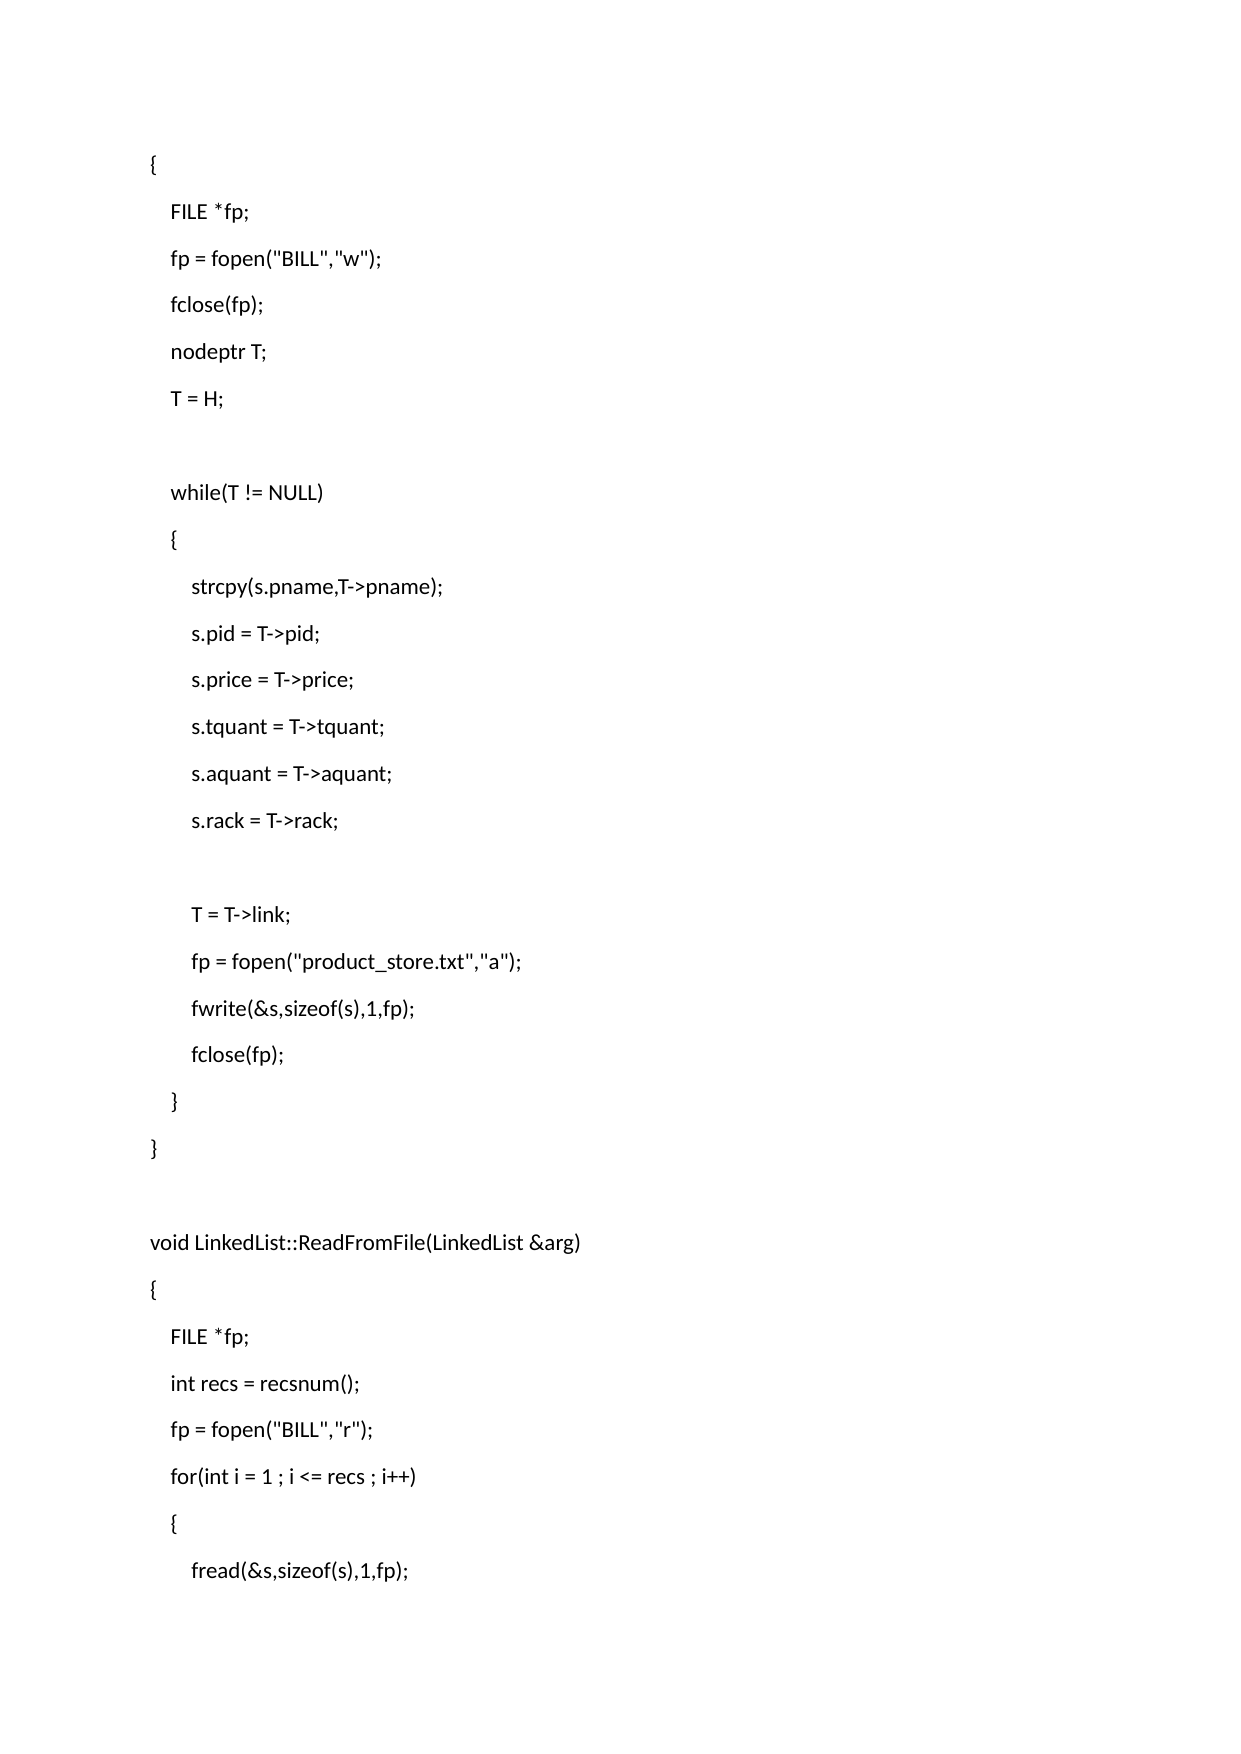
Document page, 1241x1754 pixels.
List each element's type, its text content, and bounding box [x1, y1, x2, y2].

text { [150, 525, 1090, 553]
text s.price = T->price; [150, 666, 1090, 694]
text s.tquant = T->tquant; [150, 712, 1090, 741]
text T = H; [150, 384, 1090, 412]
text int recs = recsnum(); [150, 1369, 1090, 1397]
text while(T != NULL) [150, 478, 1090, 506]
text for(int i = 1 ; i <= recs ; i++) [150, 1462, 1090, 1491]
text nodeptr T; [150, 337, 1090, 366]
text T = T->link; [150, 900, 1090, 928]
text { [150, 150, 1090, 178]
text strcpy(s.pname,T->pname); [150, 572, 1090, 600]
text FILE *fp; [150, 197, 1090, 225]
text FILE *fp; [150, 1322, 1090, 1350]
text } [150, 1134, 1090, 1162]
text fp = fopen("product_store.txt","a"); [150, 947, 1090, 975]
text s.rack = T->rack; [150, 806, 1090, 834]
text fclose(fp); [150, 1041, 1090, 1069]
text { [150, 1275, 1090, 1303]
text fclose(fp); [150, 291, 1090, 319]
text fp = fopen("BILL","w"); [150, 244, 1090, 272]
text s.aquant = T->aquant; [150, 759, 1090, 787]
text void LinkedList::ReadFromFile(LinkedList &arg) [150, 1228, 1090, 1256]
text { [150, 1509, 1090, 1537]
text s.pid = T->pid; [150, 619, 1090, 647]
text fread(&s,sizeof(s),1,fp); [150, 1556, 1090, 1584]
text } [150, 1087, 1090, 1116]
text fwrite(&s,sizeof(s),1,fp); [150, 994, 1090, 1022]
text fp = fopen("BILL","r"); [150, 1416, 1090, 1444]
